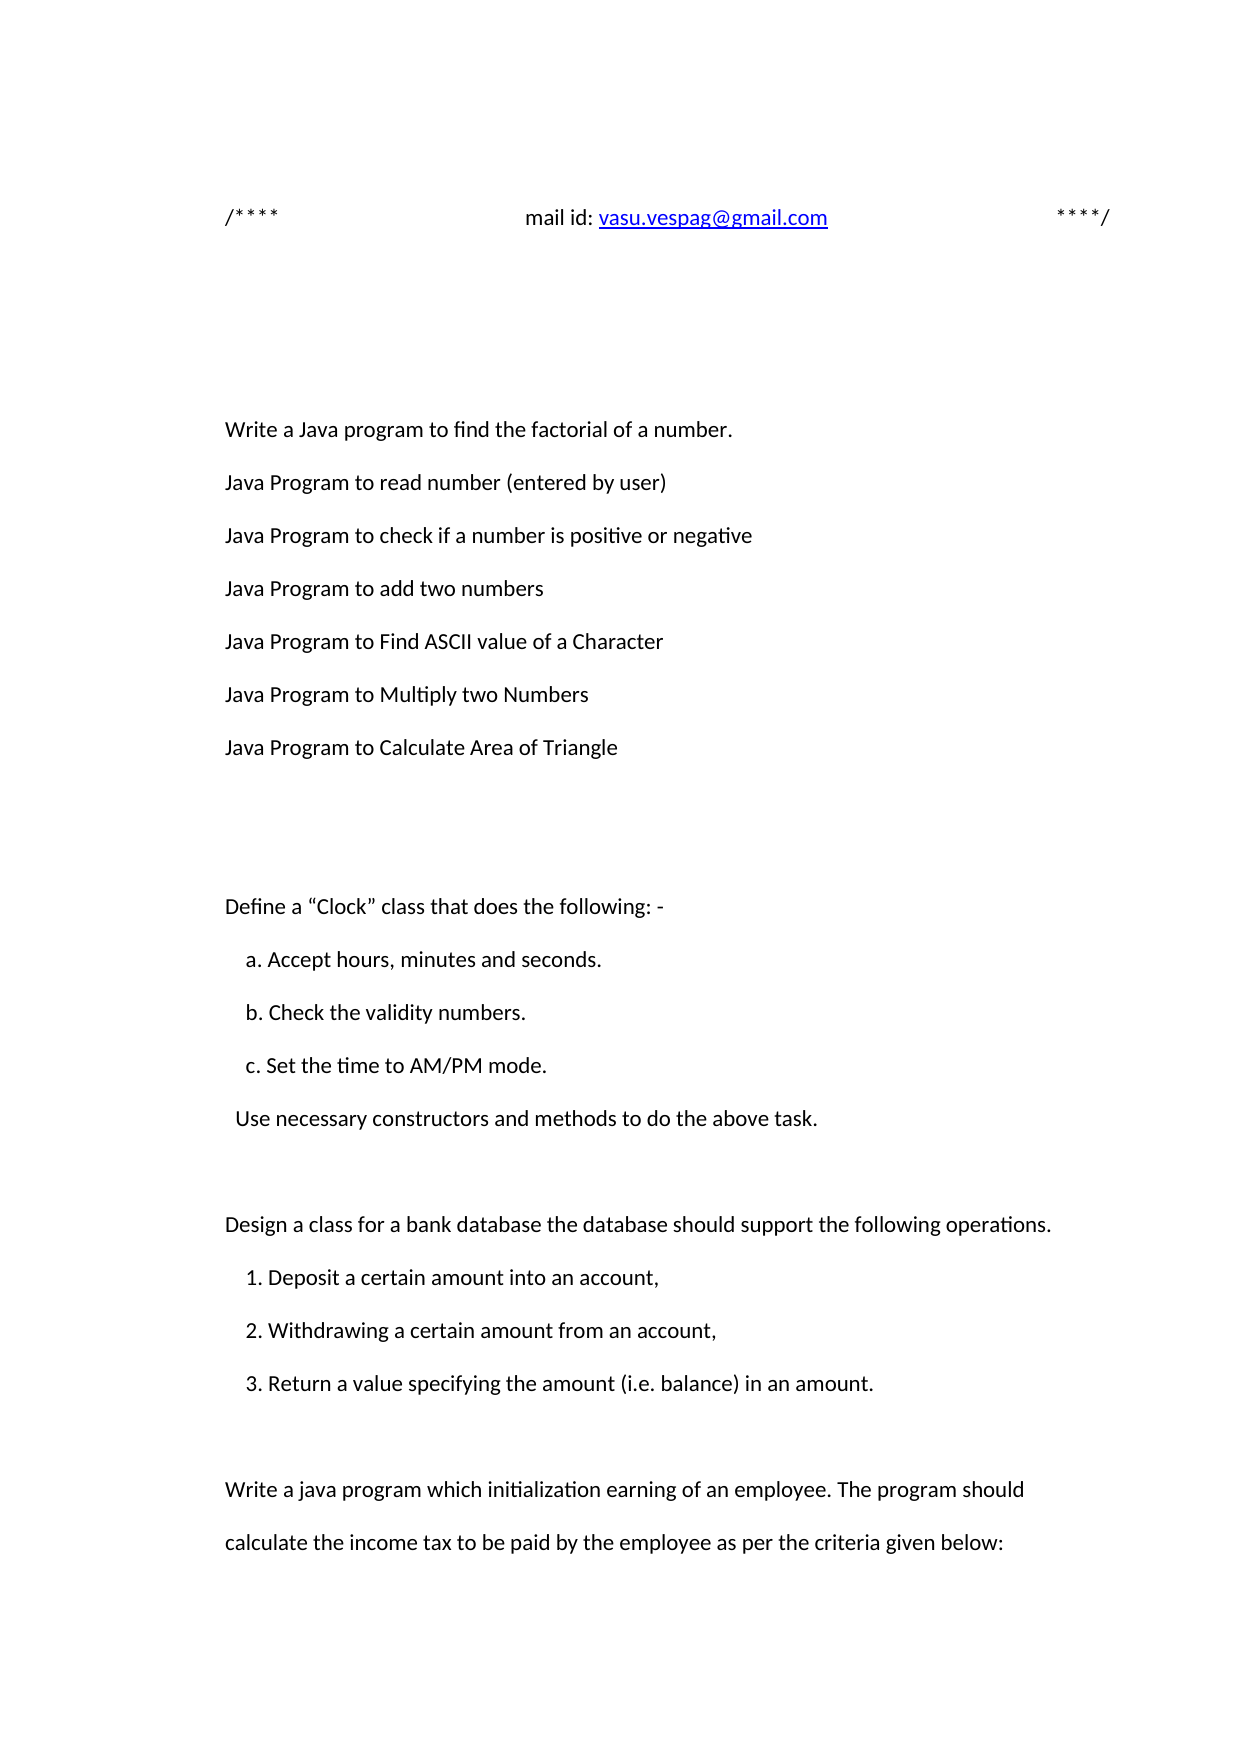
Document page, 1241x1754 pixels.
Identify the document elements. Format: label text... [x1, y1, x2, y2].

text a. Accept hours, minutes and seconds. [225, 945, 1137, 973]
text Design a class for a bank database the database should support the following operations. [225, 1210, 1137, 1238]
text Java Program to Find ASCII value of a Character [225, 627, 1137, 655]
text Define a “Clock” class that does the following: - [225, 892, 1137, 920]
text Write a Java program to find the factorial of a number. [225, 415, 1137, 443]
text c. Set the time to AM/PM mode. [225, 1051, 1137, 1079]
text 2. Withdrawing a certain amount from an account, [225, 1316, 1137, 1344]
text Java Program to check if a number is positive or negative [225, 521, 1137, 549]
text Java Program to read number (entered by user) [225, 468, 1137, 496]
text calculate the income tax to be paid by the employee as per the criteria given below: [225, 1528, 1137, 1557]
text Java Program to add two numbers [225, 574, 1137, 602]
text /**** mail id: vasu.vespag@gmail.com ****/ [225, 203, 1137, 231]
text Use necessary constructors and methods to do the above task. [225, 1104, 1137, 1132]
text Java Program to Calculate Area of Triangle [225, 733, 1137, 761]
text b. Check the validity numbers. [225, 998, 1137, 1026]
text 1. Deposit a certain amount into an account, [225, 1263, 1137, 1291]
text 3. Return a value specifying the amount (i.e. balance) in an amount. [225, 1369, 1137, 1397]
text Java Program to Multiply two Numbers [225, 680, 1137, 708]
text Write a java program which initialization earning of an employee. The program should [225, 1476, 1137, 1503]
